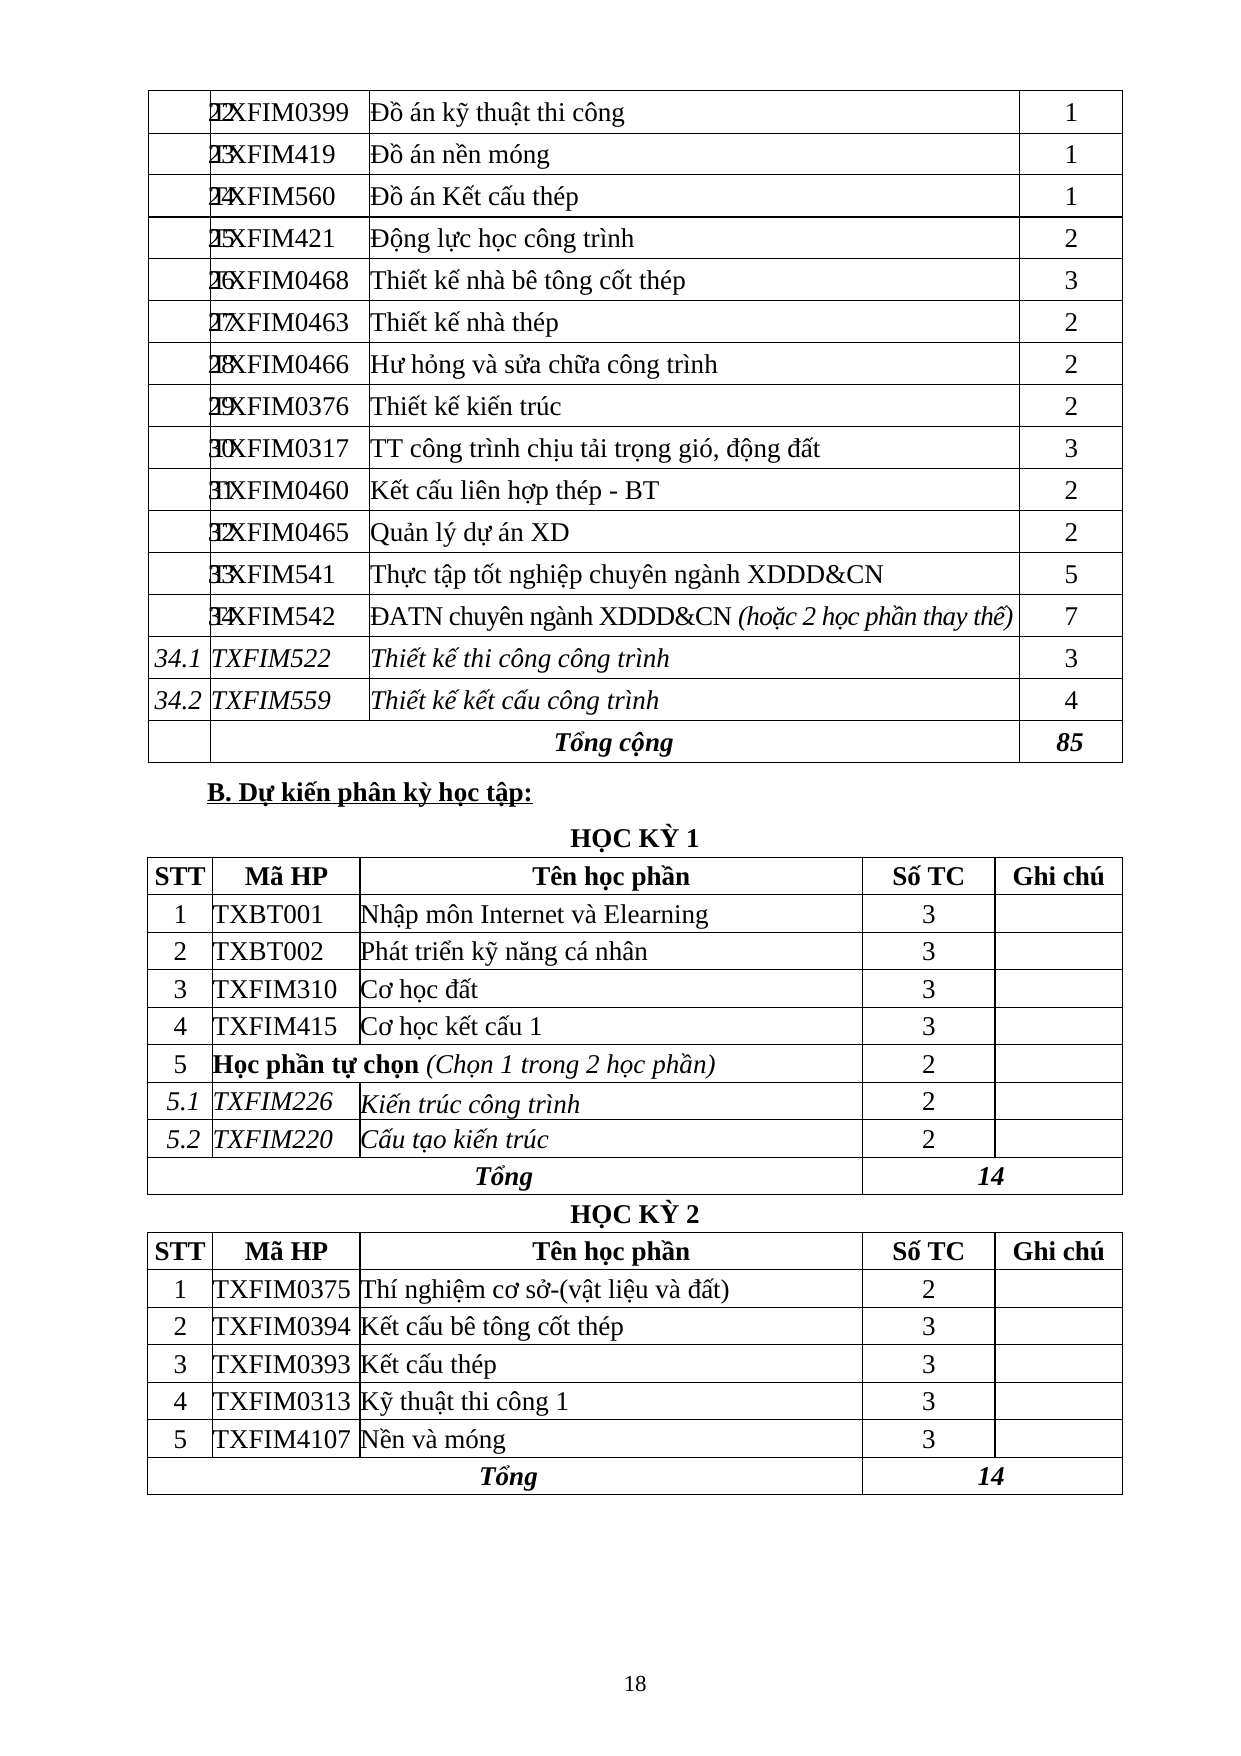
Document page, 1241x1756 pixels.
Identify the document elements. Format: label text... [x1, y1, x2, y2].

table_cell 2 [148, 933, 212, 969]
table_cell TXFIM4107 [213, 1420, 359, 1457]
table_cell Mã HP [213, 1233, 359, 1269]
table_cell [996, 1045, 1122, 1082]
table_cell [149, 385, 210, 426]
table_cell TXFIM0394 [213, 1308, 359, 1344]
table_cell Kết cấu thép [361, 1345, 862, 1382]
table_cell TXFIM0399 [211, 91, 369, 132]
table_cell TT công trình chịu tải trọng gió, động đất [370, 427, 1019, 468]
table_cell [149, 301, 210, 342]
table_cell 2 [1020, 218, 1122, 258]
table_cell Ghi chú [996, 1233, 1122, 1269]
table_cell TXFIM419 [211, 134, 369, 174]
table_cell Cơ học đất [361, 970, 862, 1007]
table_cell [996, 1083, 1122, 1119]
table_cell 2 [863, 1270, 994, 1307]
table_cell 14 [863, 1158, 1122, 1194]
table_cell TXFIM421 [211, 218, 369, 258]
table_cell 3 [863, 1420, 994, 1457]
table_cell 3 [863, 1345, 994, 1382]
table_cell 1 [148, 1270, 212, 1307]
table_cell [149, 595, 210, 636]
table_cell Thiết kế nhà thép [370, 301, 1019, 342]
table_cell TXFIM541 [211, 553, 369, 594]
table_cell Tên học phần [361, 858, 862, 894]
table_cell Thiết kế kết cấu công trình [370, 679, 1019, 720]
table_cell 2 [1020, 385, 1122, 426]
table_cell 5.1 [148, 1083, 212, 1119]
table_cell 2 [863, 1045, 994, 1082]
table_cell [149, 134, 210, 174]
table_cell TXFIM0376 [211, 385, 369, 426]
table_cell 4 [148, 1383, 212, 1419]
table_cell 4 [1020, 679, 1122, 720]
table_cell [149, 553, 210, 594]
table_cell TXFIM226 [213, 1083, 359, 1119]
table_cell Tổng [148, 1458, 862, 1494]
table_cell TXFIM542 [211, 595, 369, 636]
table_cell 2 [863, 1083, 994, 1119]
table_cell 3 [863, 1383, 994, 1419]
table_cell 2 [863, 1120, 994, 1157]
table_cell 3 [863, 1008, 994, 1044]
table_cell Nền và móng [361, 1420, 862, 1457]
table_cell 5 [1020, 553, 1122, 594]
table_cell 34.1 [149, 637, 210, 678]
table_cell Kiến trúc công trình [361, 1083, 862, 1119]
table_cell Kết cấu liên hợp thép - BT [370, 469, 1019, 510]
text B. Dự kiến phân kỳ học tập: [148, 776, 1122, 807]
table_cell TXFIM310 [213, 970, 359, 1007]
table_cell TXBT001 [213, 895, 359, 932]
table_cell TXFIM0393 [213, 1345, 359, 1382]
table_cell 5 [148, 1045, 212, 1082]
table_cell 4 [148, 1008, 212, 1044]
table_cell Học phần tự chọn (Chọn 1 trong 2 học phần) [213, 1045, 862, 1082]
table_cell [996, 1270, 1122, 1307]
table_cell TXFIM560 [211, 175, 369, 216]
table_cell Thiết kế kiến trúc [370, 385, 1019, 426]
table_cell 2 [1020, 469, 1122, 510]
table_cell 3 [863, 895, 994, 932]
table_cell 2 [1020, 511, 1122, 552]
table_cell STT [148, 858, 212, 894]
table_cell Thiết kế thi công công trình [370, 637, 1019, 678]
table_cell TXFIM0317 [211, 427, 369, 468]
table_cell TXFIM220 [213, 1120, 359, 1157]
table_cell 34.2 [149, 679, 210, 720]
table_cell [149, 91, 210, 132]
table_cell 5 [148, 1420, 212, 1457]
table_cell 2 [1020, 301, 1122, 342]
table_cell Hư hỏng và sửa chữa công trình [370, 343, 1019, 384]
table_cell Đồ án nền móng [370, 134, 1019, 174]
table_cell [996, 1008, 1122, 1044]
table_cell TXFIM0466 [211, 343, 369, 384]
table_cell Kỹ thuật thi công 1 [361, 1383, 862, 1419]
table_cell [149, 427, 210, 468]
table_cell Thiết kế nhà bê tông cốt thép [370, 259, 1019, 300]
table_cell TXFIM522 [211, 637, 369, 678]
table_cell 3 [1020, 637, 1122, 678]
table_cell Đồ án Kết cấu thép [370, 175, 1019, 216]
table_cell Số TC [863, 1233, 994, 1269]
table_cell Thực tập tốt nghiệp chuyên ngành XDDD&CN [370, 553, 1019, 594]
table_cell 2 [148, 1308, 212, 1344]
table_cell Tổng cộng [211, 721, 1019, 762]
table_cell [996, 1420, 1122, 1457]
table_cell [996, 933, 1122, 969]
table_cell ĐATN chuyên ngành XDDD&CN (hoặc 2 học phần thay thế) [370, 595, 1019, 636]
table_cell 1 [1020, 175, 1122, 216]
table_cell 14 [863, 1458, 1122, 1494]
table_cell 85 [1020, 721, 1122, 762]
table_cell 2 [1020, 343, 1122, 384]
table_cell Đồ án kỹ thuật thi công [370, 91, 1019, 132]
table_cell [149, 721, 210, 762]
table_cell Cơ học kết cấu 1 [361, 1008, 862, 1044]
table_cell Mã HP [213, 858, 359, 894]
table_cell TXFIM415 [213, 1008, 359, 1044]
table_cell [996, 1345, 1122, 1382]
table_cell STT [148, 1233, 212, 1269]
table_cell TXFIM559 [211, 679, 369, 720]
table_cell 3 [863, 933, 994, 969]
table_cell Tổng [148, 1158, 862, 1194]
table_cell [149, 259, 210, 300]
table_cell TXFIM0468 [211, 259, 369, 300]
table_cell Kết cấu bê tông cốt thép [361, 1308, 862, 1344]
table_cell [996, 1308, 1122, 1344]
table_cell HỌC KỲ 2 [148, 1195, 1122, 1232]
table_cell TXFIM0375 [213, 1270, 359, 1307]
table_cell Số TC [863, 858, 994, 894]
table_cell Nhập môn Internet và Elearning [361, 895, 862, 932]
table_cell 3 [863, 970, 994, 1007]
table_cell TXBT002 [213, 933, 359, 969]
table_cell 3 [148, 1345, 212, 1382]
table_cell [996, 970, 1122, 1007]
table_cell [996, 1383, 1122, 1419]
table_cell 3 [148, 970, 212, 1007]
table_cell 1 [1020, 134, 1122, 174]
table_cell TXFIM0460 [211, 469, 369, 510]
table_cell 1 [148, 895, 212, 932]
table_header HỌC KỲ 1 [148, 819, 1122, 857]
table_cell Ghi chú [996, 858, 1122, 894]
table_cell [996, 895, 1122, 932]
table_cell Thí nghiệm cơ sở-(vật liệu và đất) [361, 1270, 862, 1307]
table_cell Quản lý dự án XD [370, 511, 1019, 552]
table_cell TXFIM0465 [211, 511, 369, 552]
table_cell Tên học phần [361, 1233, 862, 1269]
table_cell [149, 469, 210, 510]
table_cell 5.2 [148, 1120, 212, 1157]
table_cell [149, 175, 210, 216]
table_cell Cấu tạo kiến trúc [361, 1120, 862, 1157]
table_cell TXFIM0463 [211, 301, 369, 342]
table_cell [149, 343, 210, 384]
table_cell 3 [863, 1308, 994, 1344]
table_cell [996, 1120, 1122, 1157]
table_cell Phát triển kỹ năng cá nhân [361, 933, 862, 969]
table_cell TXFIM0313 [213, 1383, 359, 1419]
table_cell [149, 218, 210, 258]
table_cell 3 [1020, 259, 1122, 300]
table_cell [149, 511, 210, 552]
table_cell 7 [1020, 595, 1122, 636]
table_cell 1 [1020, 91, 1122, 132]
table_cell 3 [1020, 427, 1122, 468]
table_cell Động lực học công trình [370, 218, 1019, 258]
